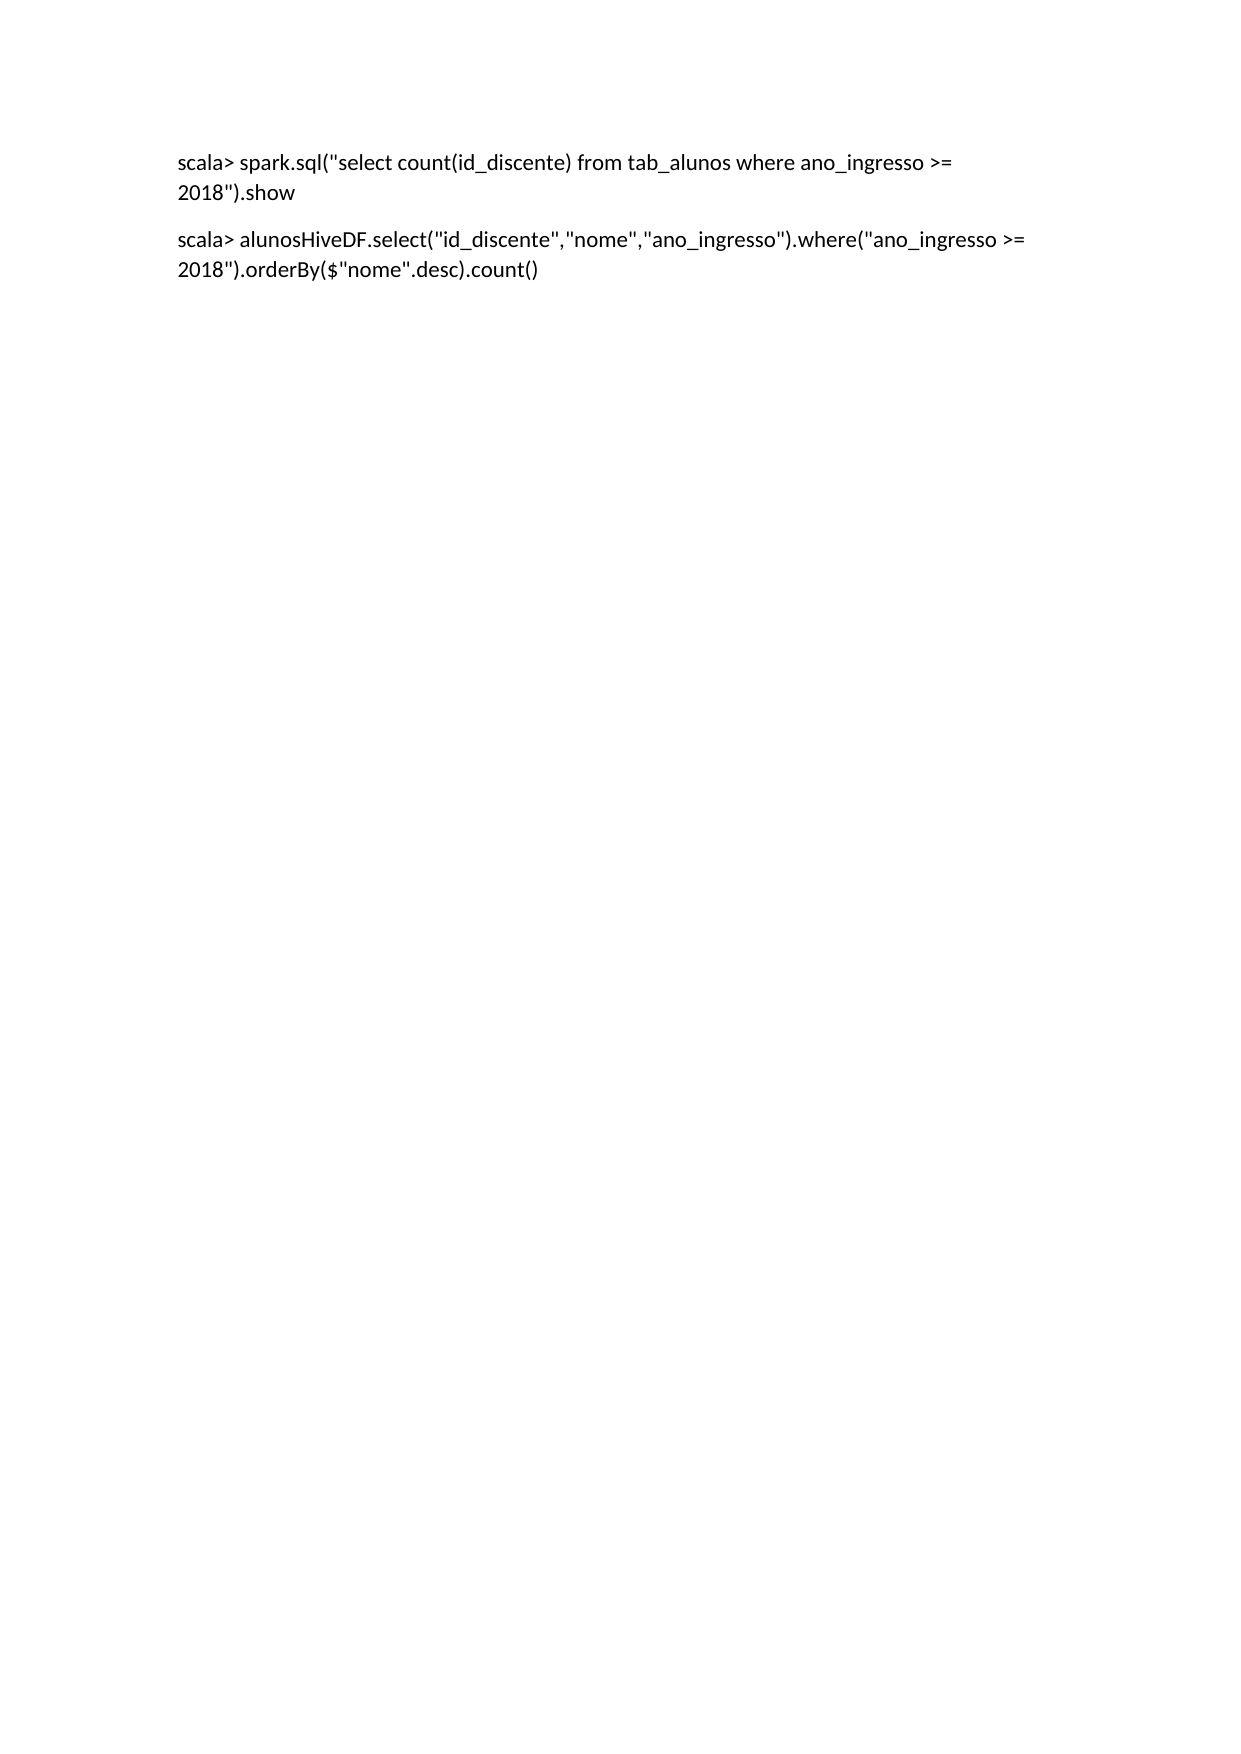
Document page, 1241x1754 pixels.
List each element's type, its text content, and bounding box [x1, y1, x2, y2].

text scala> alunosHiveDF.select("id_discente","nome","ano_ingresso").where("ano_ingresso >= 2018").orderBy($"nome".desc).count() [177, 225, 1063, 283]
text scala> spark.sql("select count(id_discente) from tab_alunos where ano_ingresso >= 2018").show [177, 148, 1063, 206]
